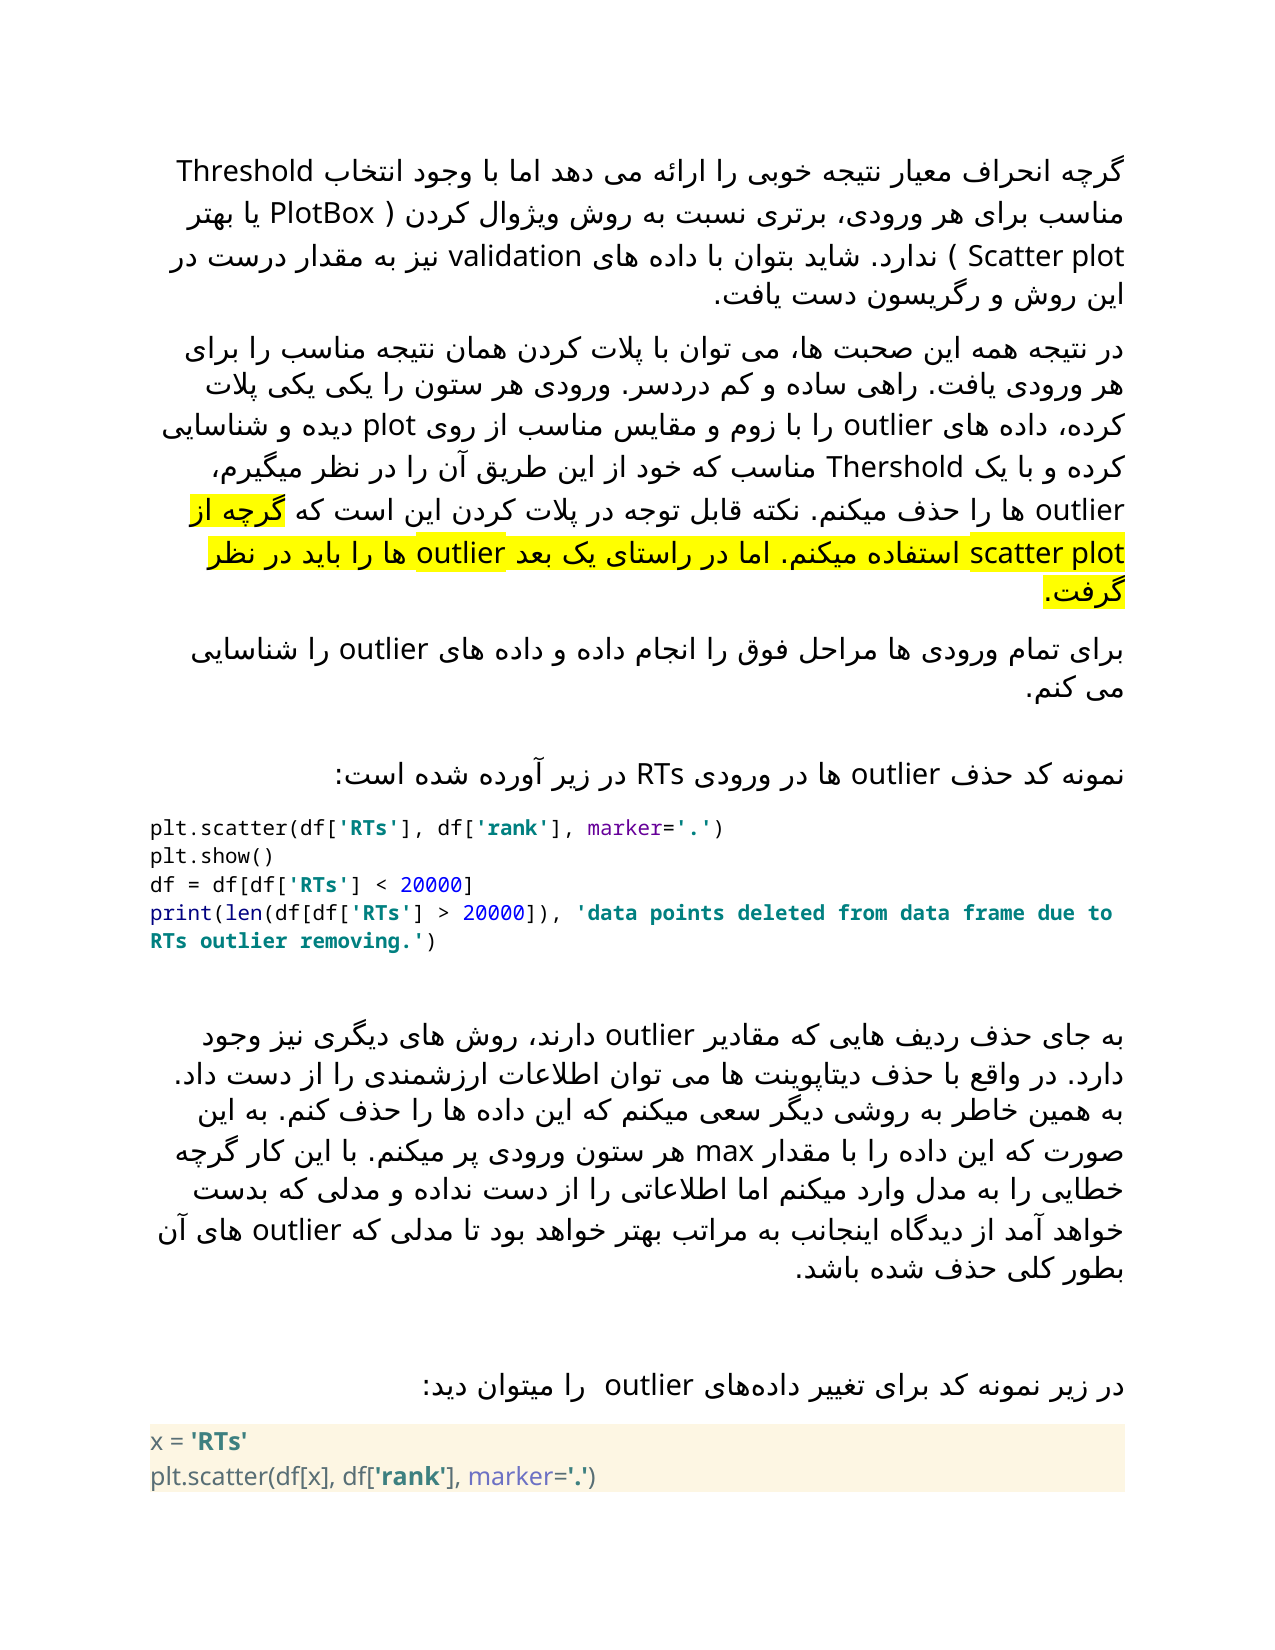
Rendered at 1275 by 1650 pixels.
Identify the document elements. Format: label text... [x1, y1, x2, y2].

text در زیر نمونه کد برای تغییر داده‌های outlier را میتوان دید: [150, 1364, 1125, 1404]
text در نتیجه همه این صحبت ها، می توان با پلات کردن همان نتیجه مناسب را برای هر ورودی یافت. راهی ساده و کم دردسر. ورودی هر ستون را یکی یکی پلات کرده، داده های outlier را با زوم و مقایس مناسب از روی plot دیده و شناسایی کرده و با یک Thershold مناسب که خود از این طریق آن را در نظر میگیرم، outlier ها را حذف میکنم. نکته قابل توجه در پلات کردن این است که گرچه از scatter plot استفاده میکنم. اما در راستای یک بعد outlier ها را باید در نظر گرفت. [150, 331, 1125, 609]
text برای تمام ورودی ها مراحل فوق را انجام داده و داده های outlier را شناسایی می کنم. [150, 628, 1125, 734]
text plt.scatter(df['RTs'], df['rank'], marker='.') plt.show() df = df[df['RTs'] < 20000] print(len(df[df['RTs'] > 20000]), 'data points deleted from data frame due to RTs outlier removing.') [150, 813, 1125, 955]
text نمونه کد حذف outlier ها در ورودی RTs در زیر آورده شده است: [150, 753, 1125, 793]
text به جای حذف ردیف هایی که مقادیر outlier دارند، روش های دیگری نیز وجود دارد. در واقع با حذف دیتاپوینت ها می توان اطلاعات ارزشمندی را از دست داد. به همین خاطر به روشی دیگر سعی میکنم که این داده ها را حذف کنم. به این صورت که این داده را با مقدار max هر ستون ورودی پر میکنم. با این کار گرچه خطایی را به مدل وارد میکنم اما اطلاعاتی را از دست نداده و مدلی که بدست خواهد آمد از دیدگاه اینجانب به مراتب بهتر خواهد بود تا مدلی که outlier های آن بطور کلی حذف شده باشد. [150, 1014, 1125, 1286]
